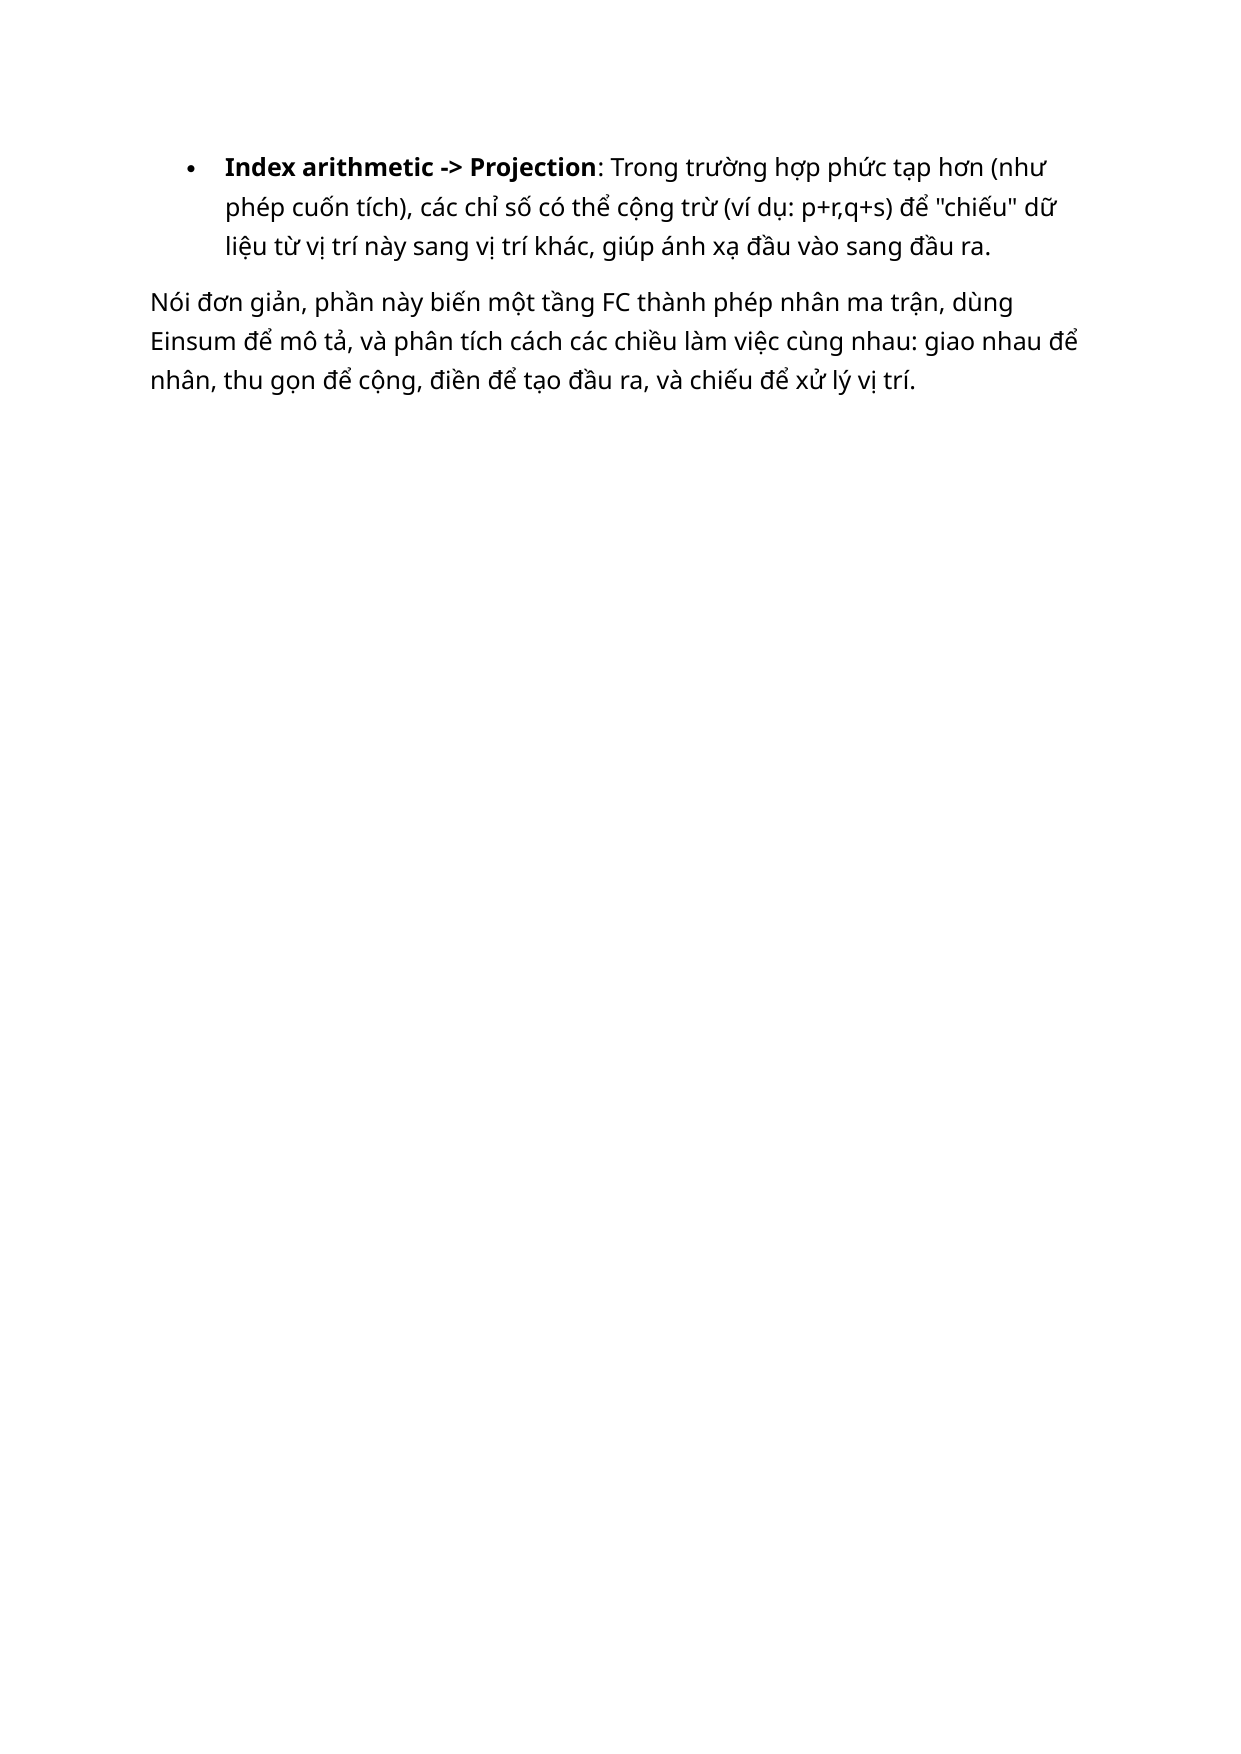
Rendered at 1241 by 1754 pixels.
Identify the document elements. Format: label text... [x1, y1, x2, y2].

list Index arithmetic -> Projection: Trong trường hợp phức tạp hơn (như phép cuốn tích), các chỉ số có thể cộng trừ (ví dụ: p+r,q+s) để "chiếu" dữ liệu từ vị trí này sang vị trí khác, giúp ánh xạ đầu vào sang đầu ra. [187, 150, 1090, 262]
text Nói đơn giản, phần này biến một tầng FC thành phép nhân ma trận, dùng Einsum để mô tả, và phân tích cách các chiều làm việc cùng nhau: giao nhau để nhân, thu gọn để cộng, điền để tạo đầu ra, và chiếu để xử lý vị trí. [150, 284, 1090, 397]
